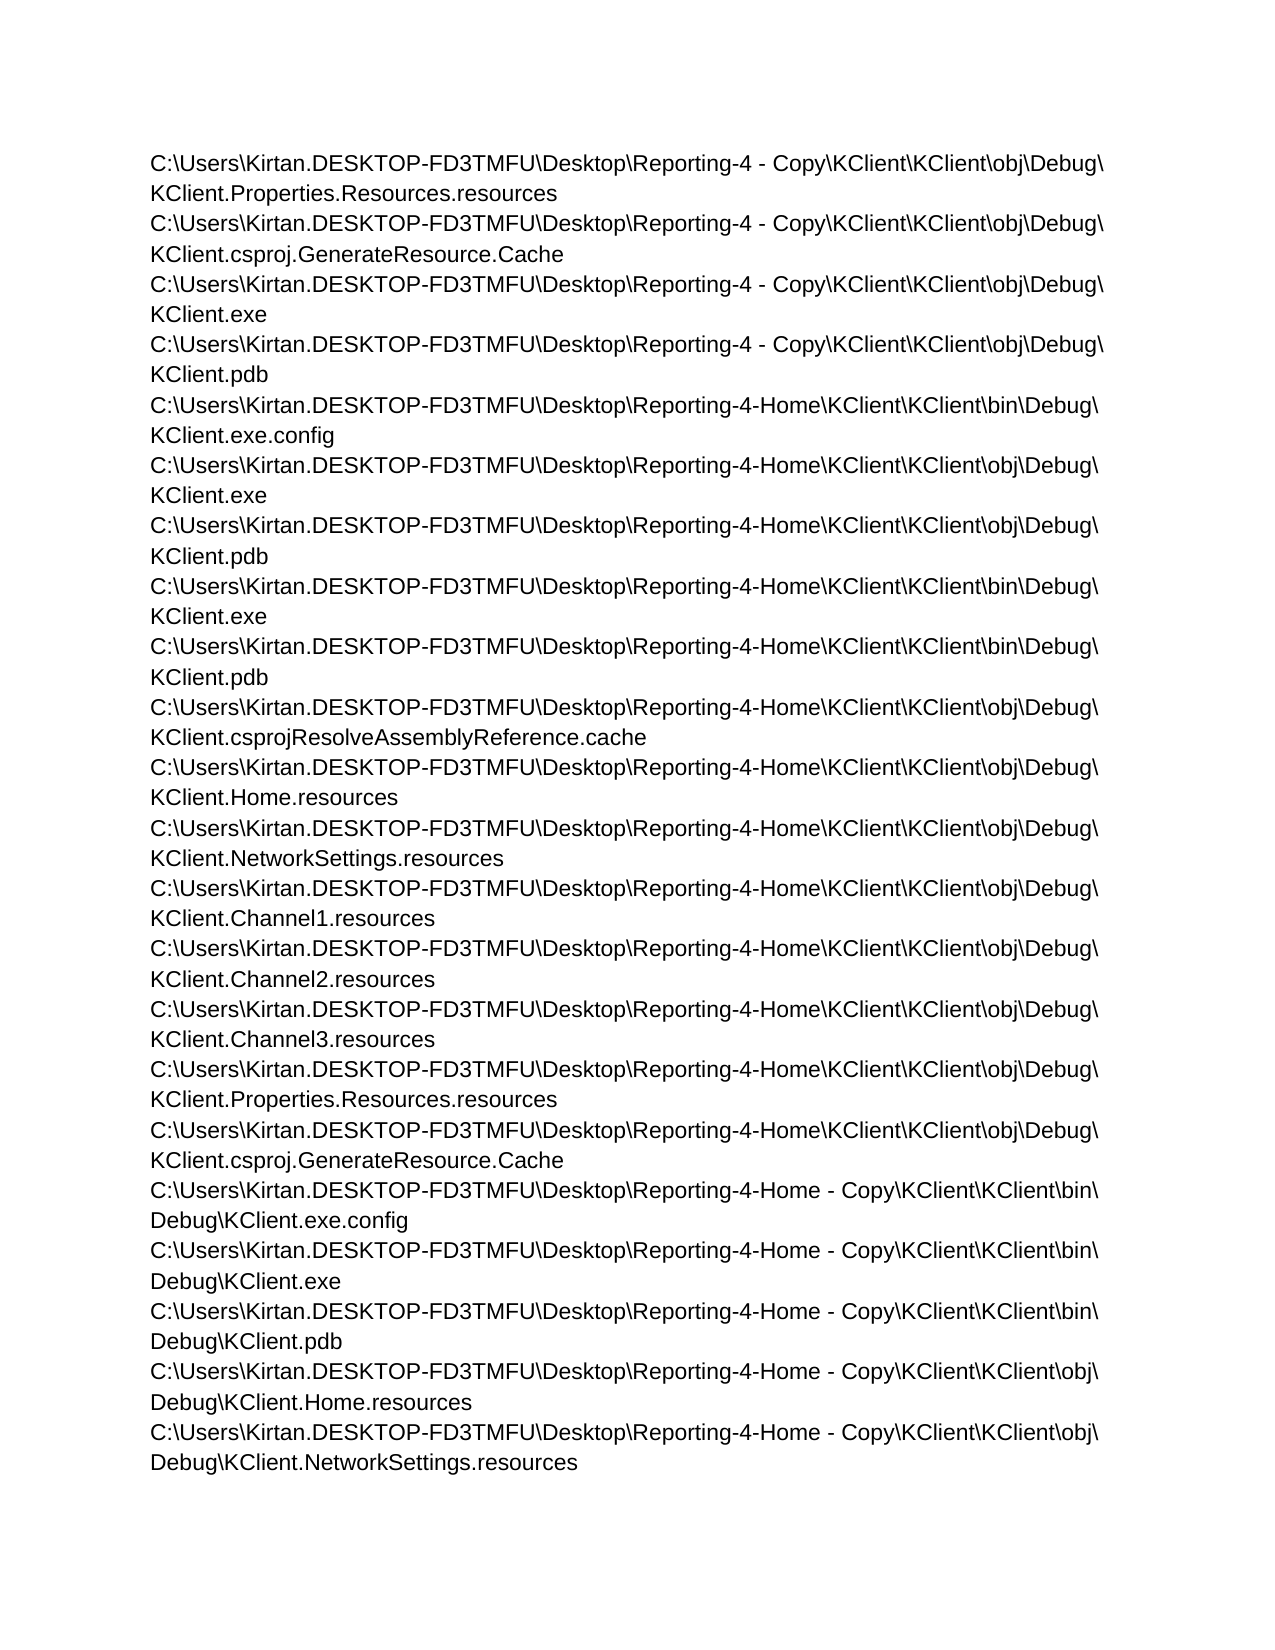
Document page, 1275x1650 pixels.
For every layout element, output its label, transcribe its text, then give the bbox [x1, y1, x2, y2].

text C:\Users\Kirtan.DESKTOP-FD3TMFU\Desktop\Reporting-4-Home\KClient\KClient\bin\Debug\KClient.exe.config [150, 392, 1125, 448]
text C:\Users\Kirtan.DESKTOP-FD3TMFU\Desktop\Reporting-4-Home\KClient\KClient\obj\Debug\KClient.exe [150, 452, 1125, 509]
text C:\Users\Kirtan.DESKTOP-FD3TMFU\Desktop\Reporting-4-Home - Copy\KClient\KClient\bin\Debug\KClient.pdb [150, 1298, 1125, 1354]
text C:\Users\Kirtan.DESKTOP-FD3TMFU\Desktop\Reporting-4-Home\KClient\KClient\obj\Debug\KClient.csproj.GenerateResource.Cache [150, 1117, 1125, 1173]
text C:\Users\Kirtan.DESKTOP-FD3TMFU\Desktop\Reporting-4-Home\KClient\KClient\obj\Debug\KClient.Channel1.resources [150, 875, 1125, 932]
text C:\Users\Kirtan.DESKTOP-FD3TMFU\Desktop\Reporting-4 - Copy\KClient\KClient\obj\Debug\KClient.exe [150, 271, 1125, 327]
text C:\Users\Kirtan.DESKTOP-FD3TMFU\Desktop\Reporting-4-Home\KClient\KClient\obj\Debug\KClient.Home.resources [150, 754, 1125, 811]
text C:\Users\Kirtan.DESKTOP-FD3TMFU\Desktop\Reporting-4-Home - Copy\KClient\KClient\obj\Debug\KClient.NetworkSettings.resources [150, 1419, 1125, 1475]
text C:\Users\Kirtan.DESKTOP-FD3TMFU\Desktop\Reporting-4-Home\KClient\KClient\bin\Debug\KClient.exe [150, 573, 1125, 629]
text C:\Users\Kirtan.DESKTOP-FD3TMFU\Desktop\Reporting-4-Home\KClient\KClient\bin\Debug\KClient.pdb [150, 633, 1125, 690]
text C:\Users\Kirtan.DESKTOP-FD3TMFU\Desktop\Reporting-4 - Copy\KClient\KClient\obj\Debug\KClient.Properties.Resources.resources [150, 150, 1125, 207]
text C:\Users\Kirtan.DESKTOP-FD3TMFU\Desktop\Reporting-4-Home - Copy\KClient\KClient\bin\Debug\KClient.exe.config [150, 1177, 1125, 1234]
text C:\Users\Kirtan.DESKTOP-FD3TMFU\Desktop\Reporting-4-Home - Copy\KClient\KClient\obj\Debug\KClient.Home.resources [150, 1358, 1125, 1415]
text C:\Users\Kirtan.DESKTOP-FD3TMFU\Desktop\Reporting-4-Home\KClient\KClient\obj\Debug\KClient.Channel2.resources [150, 935, 1125, 992]
text C:\Users\Kirtan.DESKTOP-FD3TMFU\Desktop\Reporting-4-Home\KClient\KClient\obj\Debug\KClient.pdb [150, 512, 1125, 569]
text C:\Users\Kirtan.DESKTOP-FD3TMFU\Desktop\Reporting-4-Home\KClient\KClient\obj\Debug\KClient.NetworkSettings.resources [150, 814, 1125, 871]
text C:\Users\Kirtan.DESKTOP-FD3TMFU\Desktop\Reporting-4-Home\KClient\KClient\obj\Debug\KClient.Channel3.resources [150, 996, 1125, 1052]
text C:\Users\Kirtan.DESKTOP-FD3TMFU\Desktop\Reporting-4 - Copy\KClient\KClient\obj\Debug\KClient.pdb [150, 331, 1125, 388]
text C:\Users\Kirtan.DESKTOP-FD3TMFU\Desktop\Reporting-4-Home\KClient\KClient\obj\Debug\KClient.Properties.Resources.resources [150, 1056, 1125, 1113]
text C:\Users\Kirtan.DESKTOP-FD3TMFU\Desktop\Reporting-4-Home - Copy\KClient\KClient\bin\Debug\KClient.exe [150, 1237, 1125, 1294]
text C:\Users\Kirtan.DESKTOP-FD3TMFU\Desktop\Reporting-4-Home\KClient\KClient\obj\Debug\KClient.csprojResolveAssemblyReference.cache [150, 694, 1125, 750]
text C:\Users\Kirtan.DESKTOP-FD3TMFU\Desktop\Reporting-4 - Copy\KClient\KClient\obj\Debug\KClient.csproj.GenerateResource.Cache [150, 210, 1125, 267]
